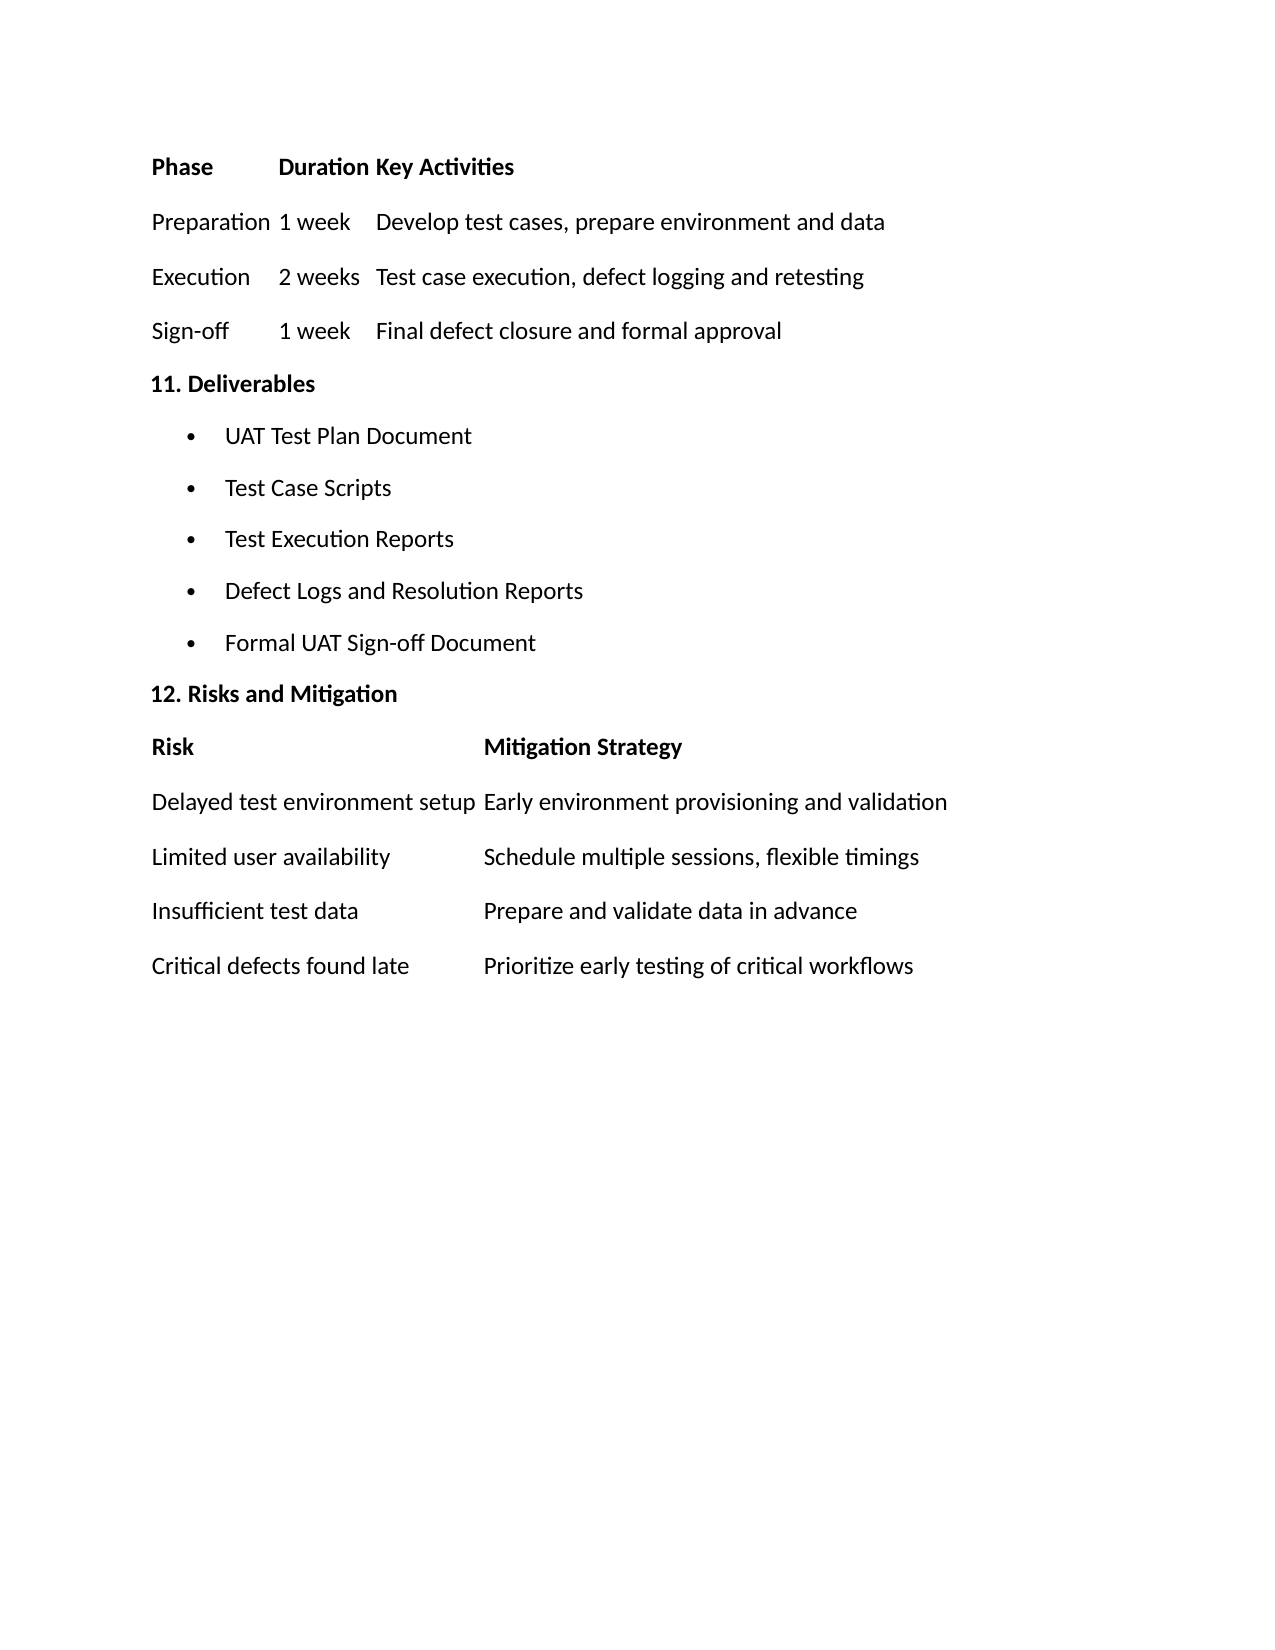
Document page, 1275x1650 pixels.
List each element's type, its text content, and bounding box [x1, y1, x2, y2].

table_cell Delayed test environment setup [150, 785, 482, 839]
table_cell 1 week [277, 314, 374, 368]
table_cell Early environment provisioning and validation [482, 785, 954, 839]
table_cell Prepare and validate data in advance [482, 894, 954, 948]
table_cell Final defect closure and formal approval [374, 314, 892, 368]
table_cell Develop test cases, prepare environment and data [374, 205, 892, 259]
table_cell Limited user availability [150, 839, 482, 894]
table_header Phase [150, 150, 277, 204]
table_cell Critical defects found late [150, 948, 482, 1003]
table_header Risk [150, 730, 482, 784]
list Test Case Scripts [187, 472, 1125, 502]
table_cell Execution [150, 259, 277, 314]
table_header Key Activities [374, 150, 892, 204]
table_cell Schedule multiple sessions, flexible timings [482, 839, 954, 894]
table_cell Sign-off [150, 314, 277, 368]
table_cell 1 week [277, 205, 374, 259]
table_cell Insufficient test data [150, 894, 482, 948]
list Formal UAT Sign-off Document [187, 627, 1125, 657]
table_cell Preparation [150, 205, 277, 259]
table_header Mitigation Strategy [482, 730, 954, 784]
table_header Duration [277, 150, 374, 204]
text 11. Deliverables [150, 368, 1125, 399]
table_cell 2 weeks [277, 259, 374, 314]
table_cell Prioritize early testing of critical workflows [482, 948, 954, 1003]
table_cell Test case execution, defect logging and retesting [374, 259, 892, 314]
list Test Execution Reports [187, 523, 1125, 554]
list Defect Logs and Resolution Reports [187, 575, 1125, 606]
list UAT Test Plan Document [187, 420, 1125, 451]
text 12. Risks and Mitigation [150, 678, 1125, 709]
